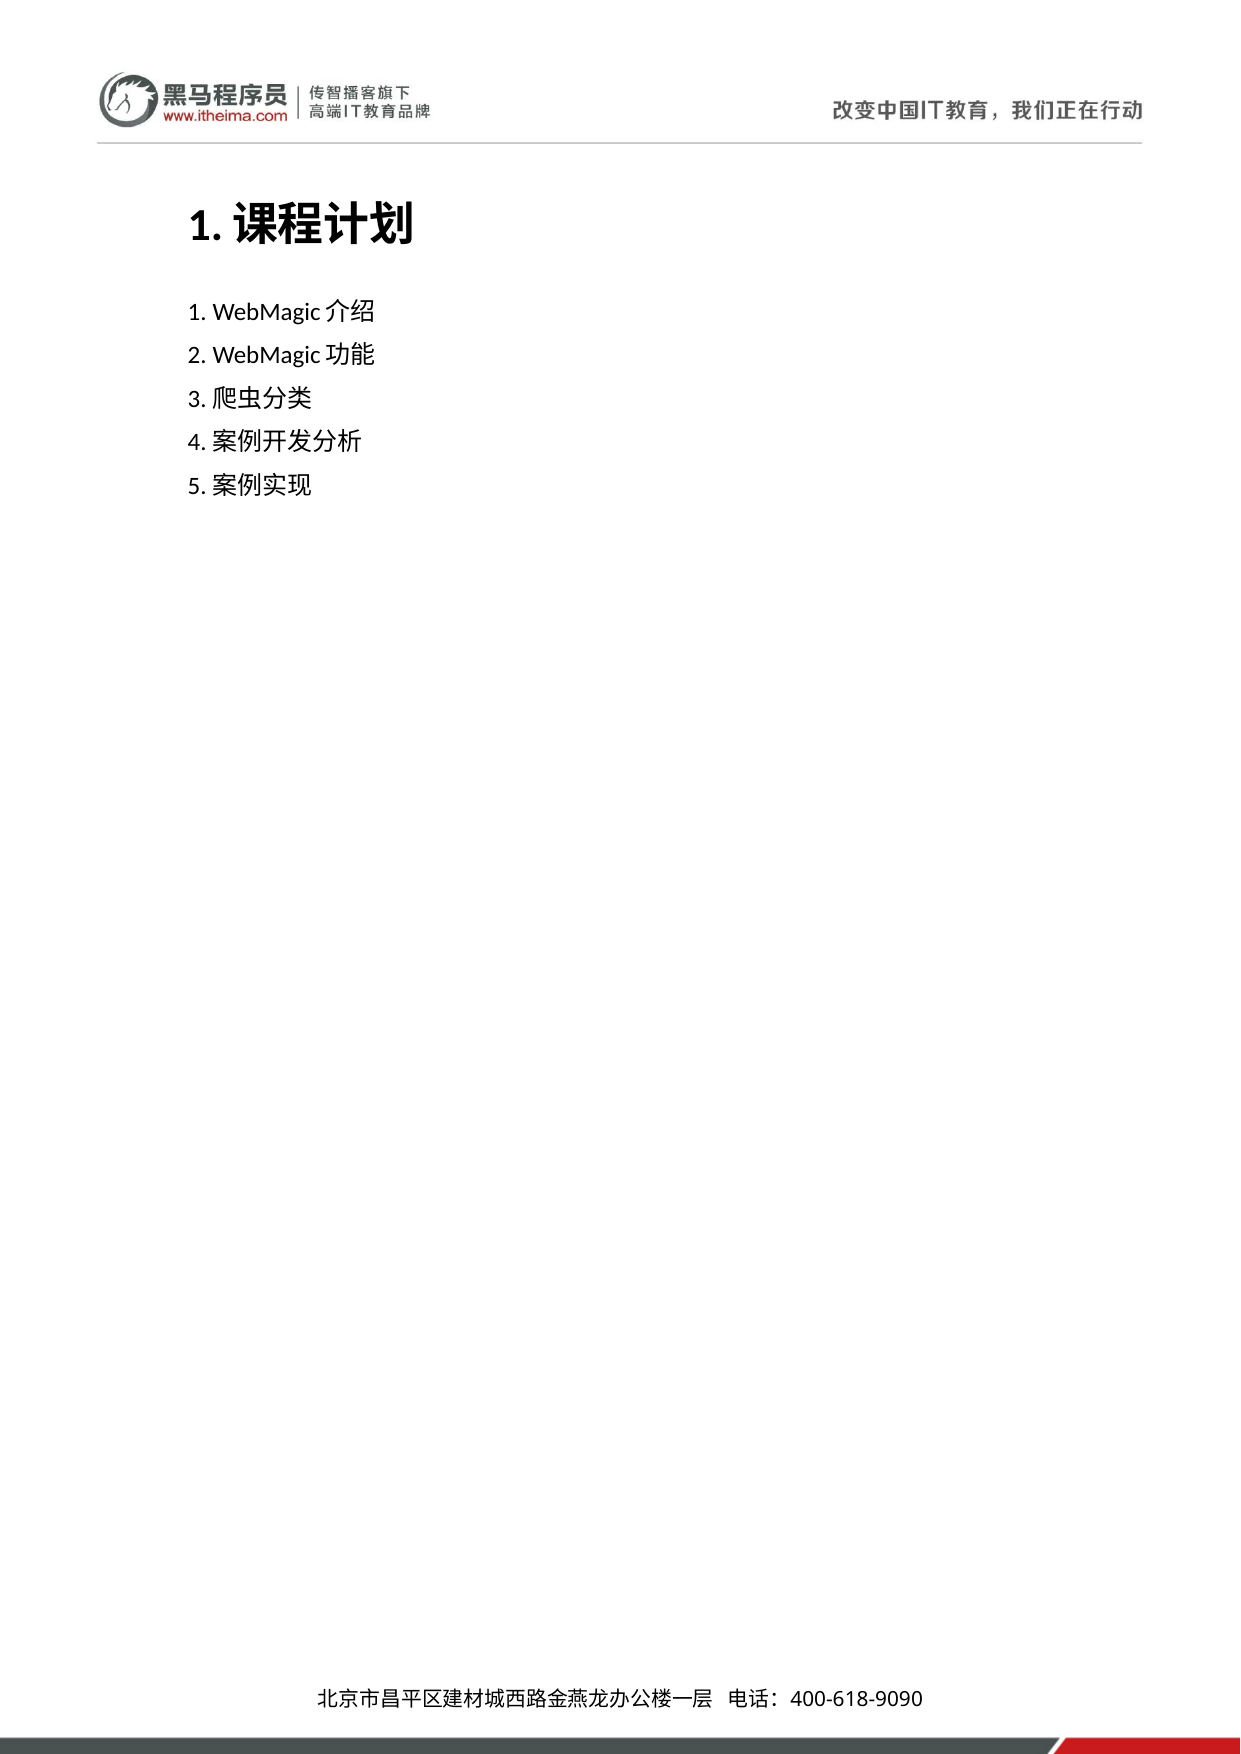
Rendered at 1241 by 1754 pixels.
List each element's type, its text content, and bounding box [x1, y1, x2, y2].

subtitle 课程计划 [187, 187, 1053, 253]
list WebMagic介绍 [187, 292, 1053, 328]
list 爬虫分类 [187, 378, 1053, 415]
picture [0, 1, 1241, 151]
list 案例开发分析 [187, 422, 1053, 458]
list 案例实现 [187, 465, 1053, 502]
picture [0, 1678, 1241, 1754]
list WebMagic功能 [187, 335, 1053, 371]
